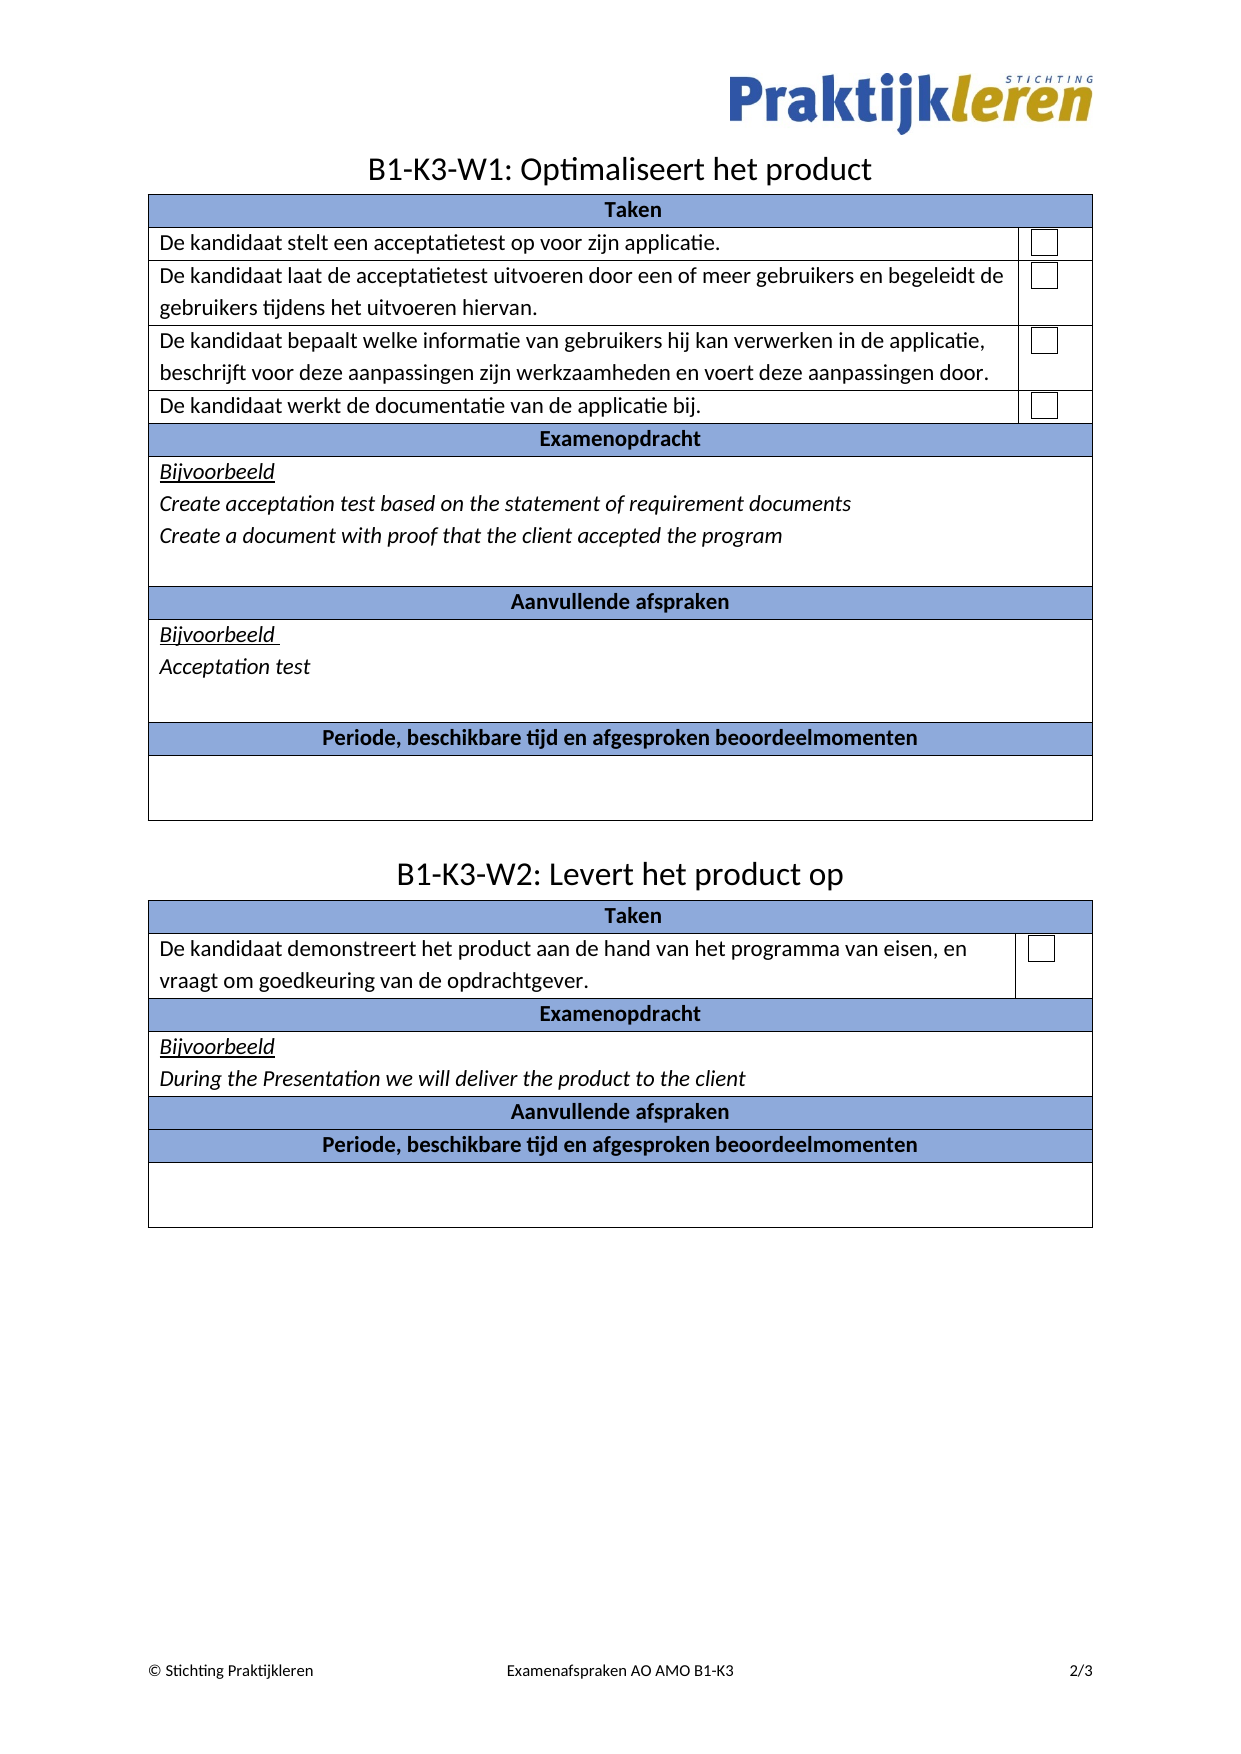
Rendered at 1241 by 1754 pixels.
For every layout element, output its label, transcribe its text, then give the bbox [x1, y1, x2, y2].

table_cell Bijvoorbeeld During the Presentation we will deliver the product to the client [149, 1032, 1092, 1096]
table_cell Periode, beschikbare tijd en afgesproken beoordeelmomenten [149, 1130, 1092, 1162]
picture [730, 73, 1093, 135]
table_cell Aanvullende afspraken [149, 1097, 1092, 1129]
table_cell [1016, 934, 1092, 998]
text B1-K3-W1: Optimaliseert het product [148, 148, 1093, 188]
table_cell [1019, 228, 1092, 260]
text B1-K3-W2: Levert het product op [148, 853, 1093, 894]
table_cell Bijvoorbeeld Create acceptation test based on the statement of requirement documents Create a document with proof that the client accepted the program [149, 457, 1092, 586]
table_cell Bijvoorbeeld Acceptation test [149, 620, 1092, 722]
table_header Taken [149, 195, 1092, 227]
table_cell Periode, beschikbare tijd en afgesproken beoordeelmomenten [149, 723, 1092, 755]
table_cell De kandidaat bepaalt welke informatie van gebruikers hij kan verwerken in de applicatie, beschrijft voor deze aanpassingen zijn werkzaamheden en voert deze aanpassingen door. [149, 326, 1018, 390]
table_cell [149, 1163, 1092, 1227]
table_header Taken [149, 901, 1092, 933]
table_cell Examenopdracht [149, 999, 1092, 1031]
table_cell De kandidaat stelt een acceptatietest op voor zijn applicatie. [149, 228, 1018, 260]
table_cell [149, 756, 1092, 820]
table_cell [1019, 391, 1092, 423]
table_cell De kandidaat demonstreert het product aan de hand van het programma van eisen, en vraagt om goedkeuring van de opdrachtgever. [149, 934, 1015, 998]
table_cell Aanvullende afspraken [149, 587, 1092, 619]
table_cell Examenopdracht [149, 424, 1092, 456]
table_cell [1019, 326, 1092, 390]
table_cell [1019, 261, 1092, 325]
table_cell De kandidaat laat de acceptatietest uitvoeren door een of meer gebruikers en begeleidt de gebruikers tijdens het uitvoeren hiervan. [149, 261, 1018, 325]
table_cell De kandidaat werkt de documentatie van de applicatie bij. [149, 391, 1018, 423]
